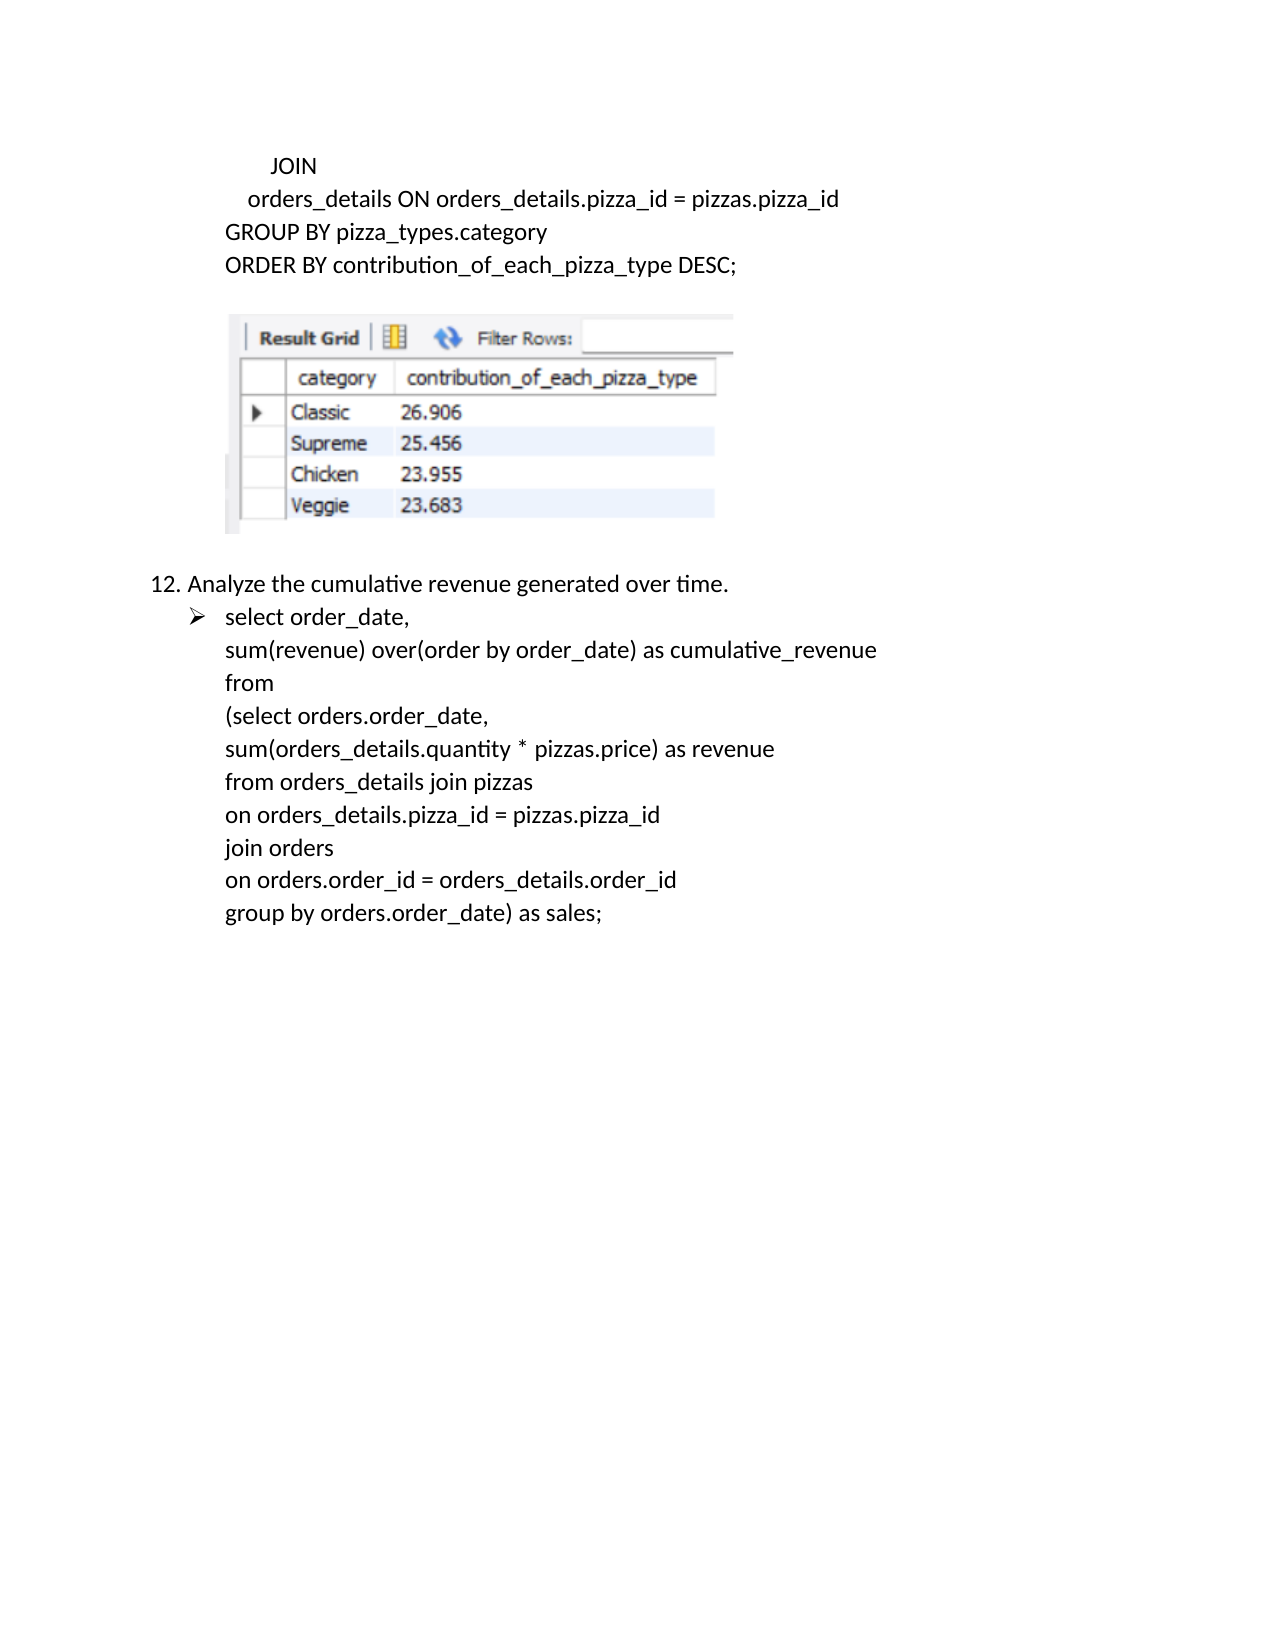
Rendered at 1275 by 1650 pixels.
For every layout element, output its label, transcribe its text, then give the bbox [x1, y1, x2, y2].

list group by orders.order_date) as sales; [225, 898, 1125, 928]
list from orders_details join pizzas [225, 766, 1125, 796]
list ORDER BY contribution_of_each_pizza_type DESC; [225, 249, 1125, 279]
list GROUP BY pizza_types.category [225, 216, 1125, 246]
list join orders [225, 832, 1125, 862]
picture [225, 314, 734, 534]
list (select orders.order_date, [225, 700, 1125, 731]
list sum(orders_details.quantity * pizzas.price) as revenue [225, 733, 1125, 763]
list on orders.order_id = orders_details.order_id [225, 865, 1125, 895]
list select order_date, [187, 601, 1125, 632]
list from [225, 667, 1125, 698]
list orders_details ON orders_details.pizza_id = pizzas.pizza_id [225, 183, 1125, 213]
list on orders_details.pizza_id = pizzas.pizza_id [225, 799, 1125, 829]
list JOIN [225, 150, 1125, 181]
list Analyze the cumulative revenue generated over time. [150, 568, 1125, 599]
list sum(revenue) over(order by order_date) as cumulative_revenue [225, 634, 1125, 665]
